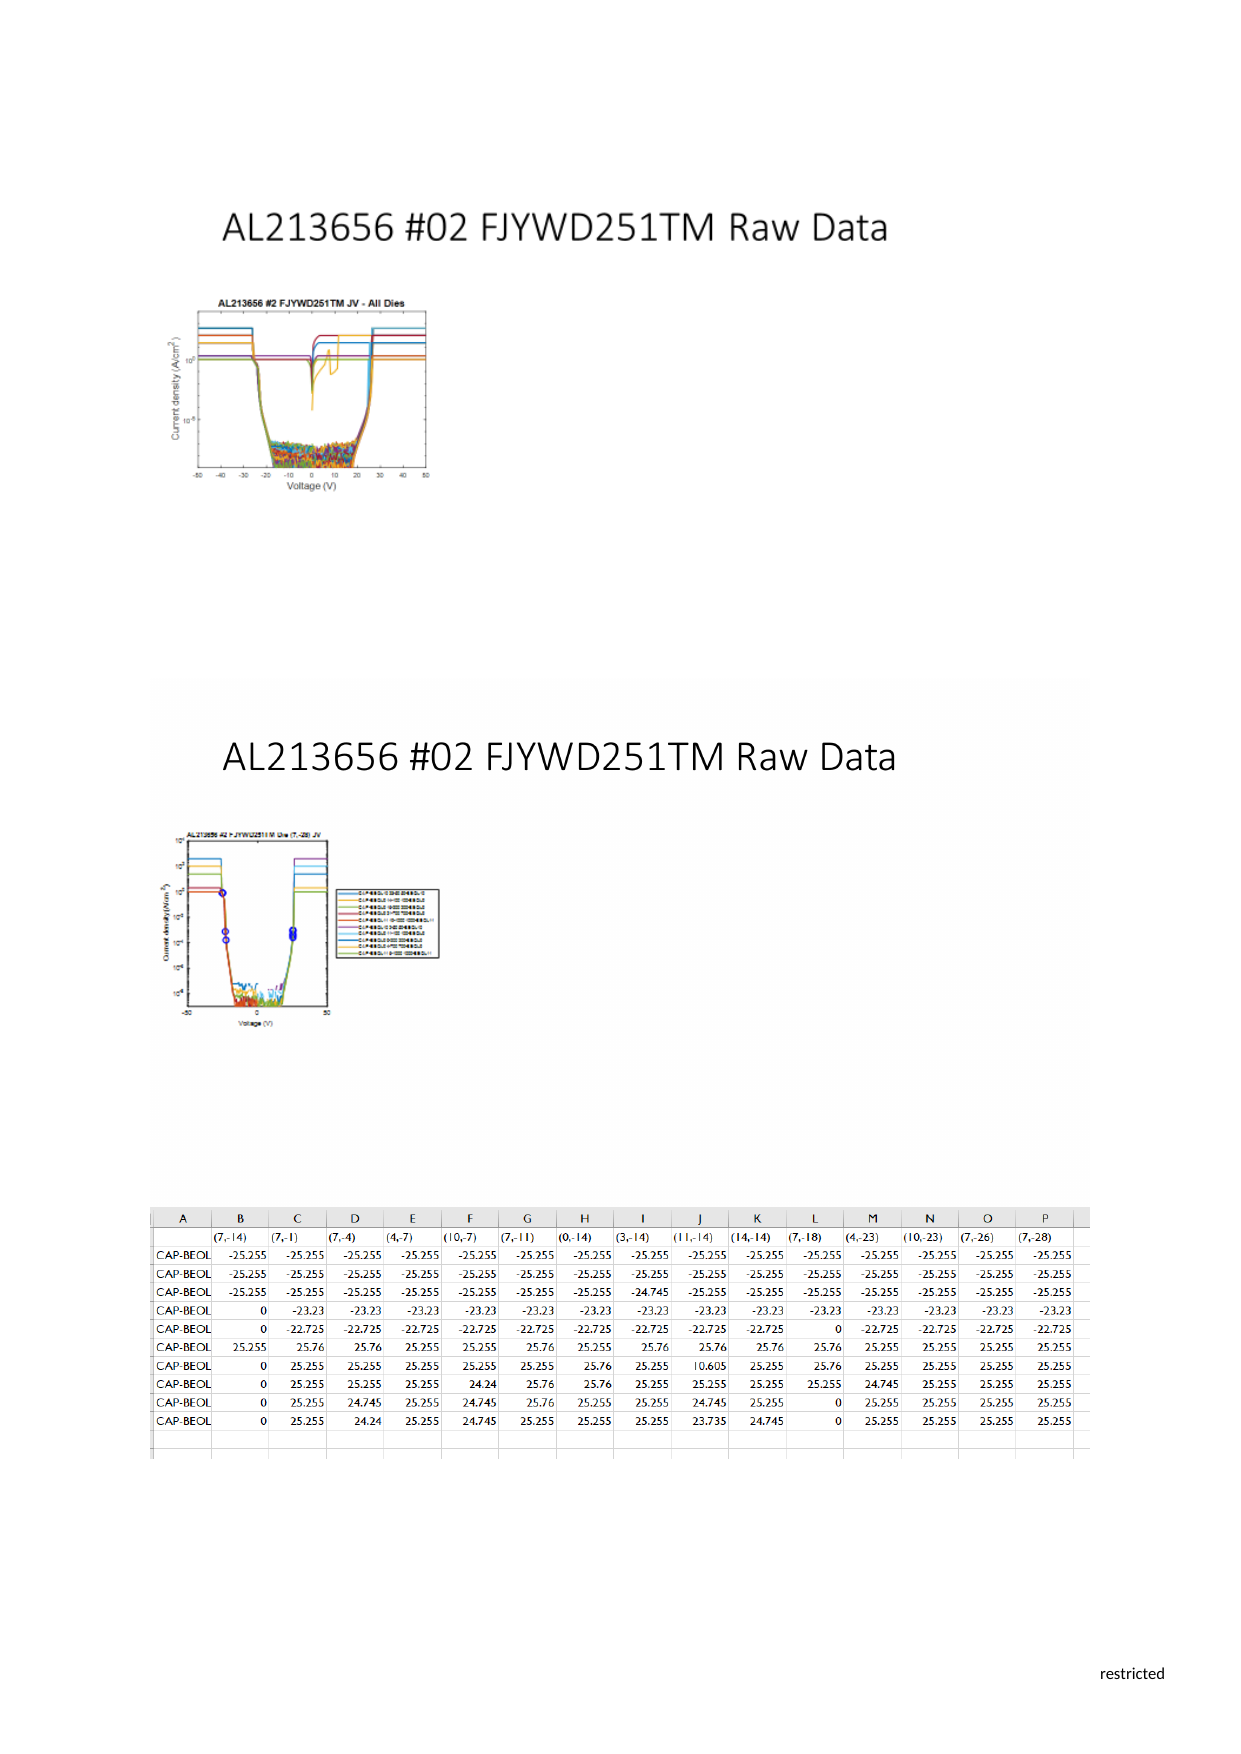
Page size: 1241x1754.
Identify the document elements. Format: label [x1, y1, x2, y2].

picture [150, 150, 1090, 1459]
